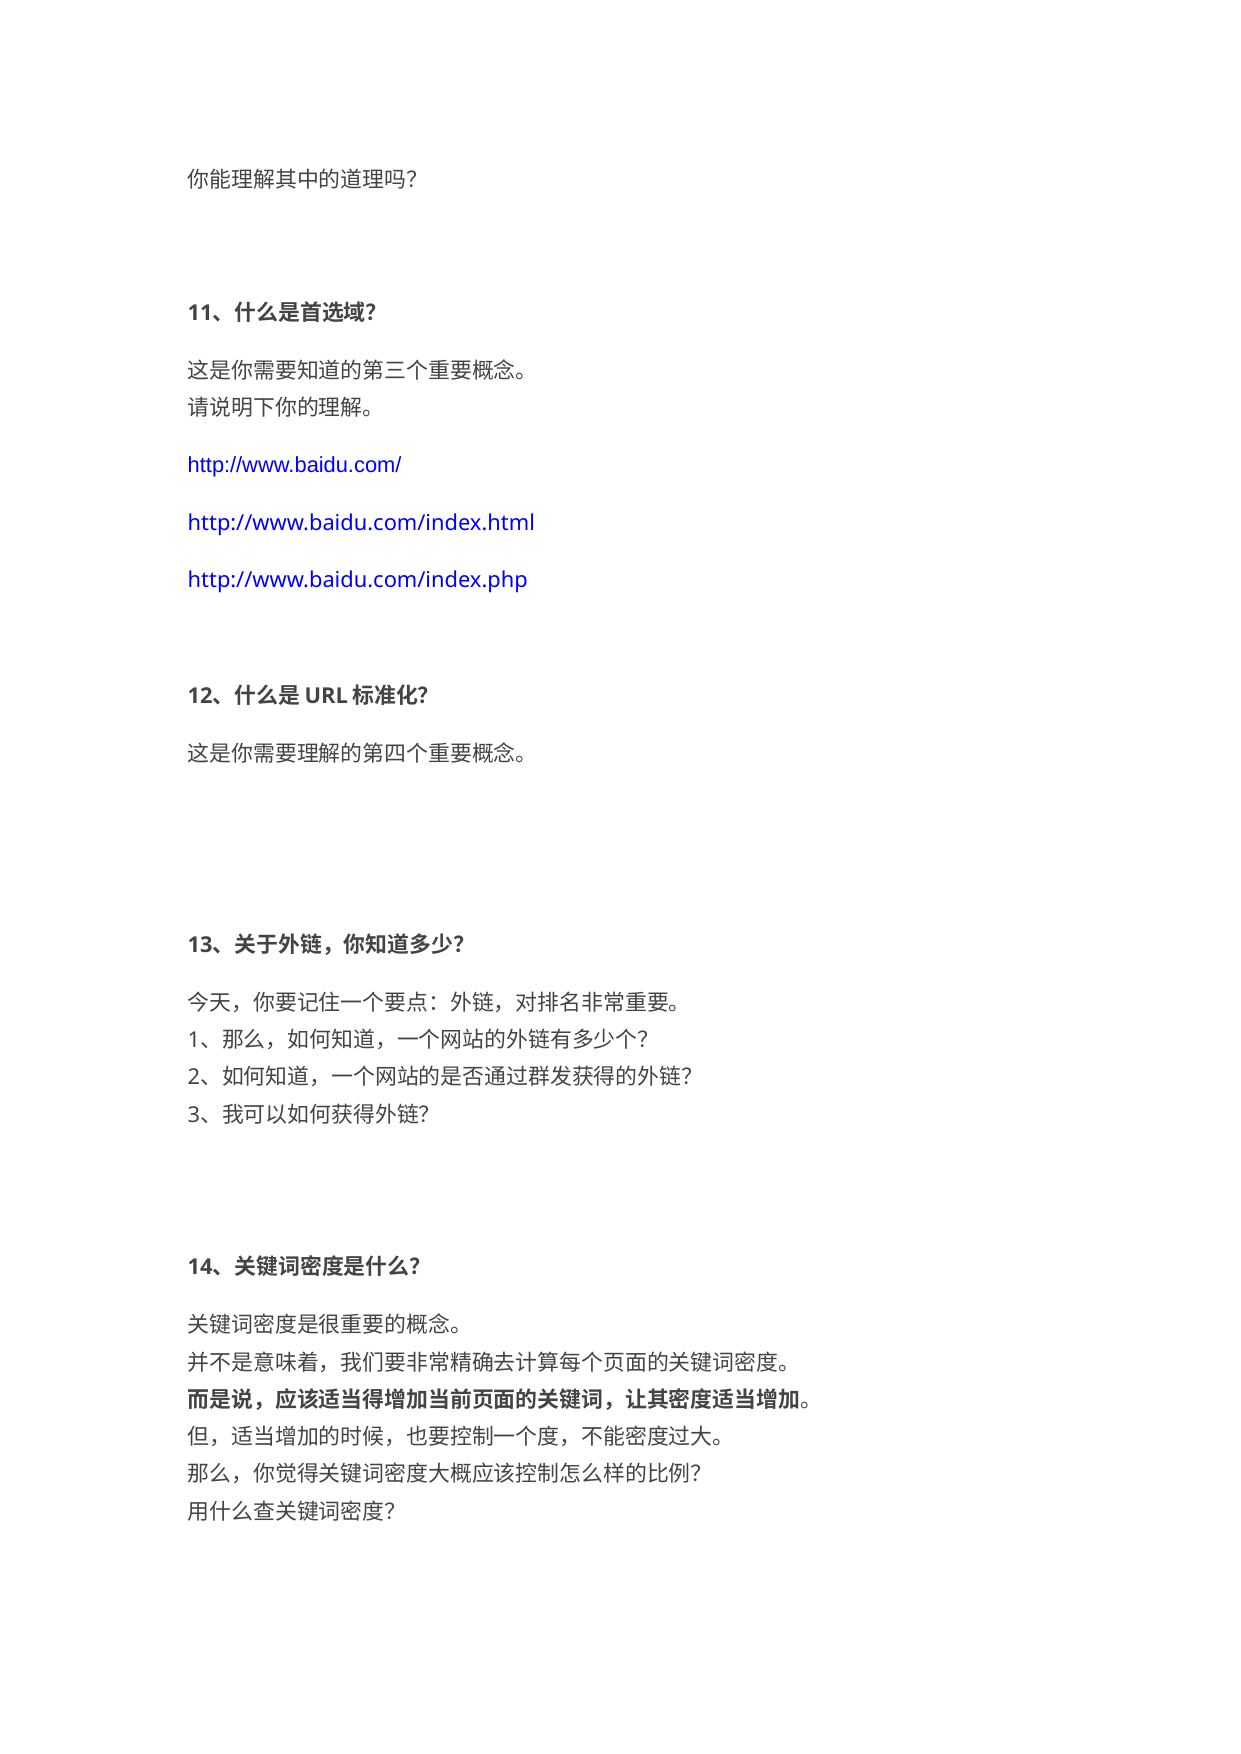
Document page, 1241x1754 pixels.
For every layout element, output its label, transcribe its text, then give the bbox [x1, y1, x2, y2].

text http://www.baidu.com/index.html [187, 505, 1053, 538]
text 13、关于外链，你知道多少？ [187, 926, 1053, 959]
text 这是你需要理解的第四个重要概念。 [187, 736, 1053, 805]
text 这是你需要知道的第三个重要概念。 请说明下你的理解。 [187, 353, 1053, 422]
text http://www.baidu.com/ [187, 448, 1053, 481]
text 14、关键词密度是什么？ [187, 1249, 1053, 1281]
text 12、什么是URL标准化？ [187, 678, 1053, 710]
text http://www.baidu.com/index.php [187, 563, 1053, 595]
text 11、什么是首选域？ [187, 295, 1053, 327]
text 今天，你要记住一个要点：外链，对排名非常重要。 1、那么，如何知道，一个网站的外链有多少个？ 2、如何知道，一个网站的是否通过群发获得的外链？ 3、我可以如何获得外链？ [187, 984, 1053, 1166]
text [187, 162, 1053, 269]
text 关键词密度是很重要的概念。 并不是意味着，我们要非常精确去计算每个页面的关键词密度。 而是说，应该适当得增加当前页面的关键词，让其密度适当增加。 但，适当增加的时候，也要控制一个度，不能密度过大。 那么，你觉得关键词密度大概应该控制怎么样的比例？ 用什么查关键词密度？ [187, 1307, 1053, 1563]
